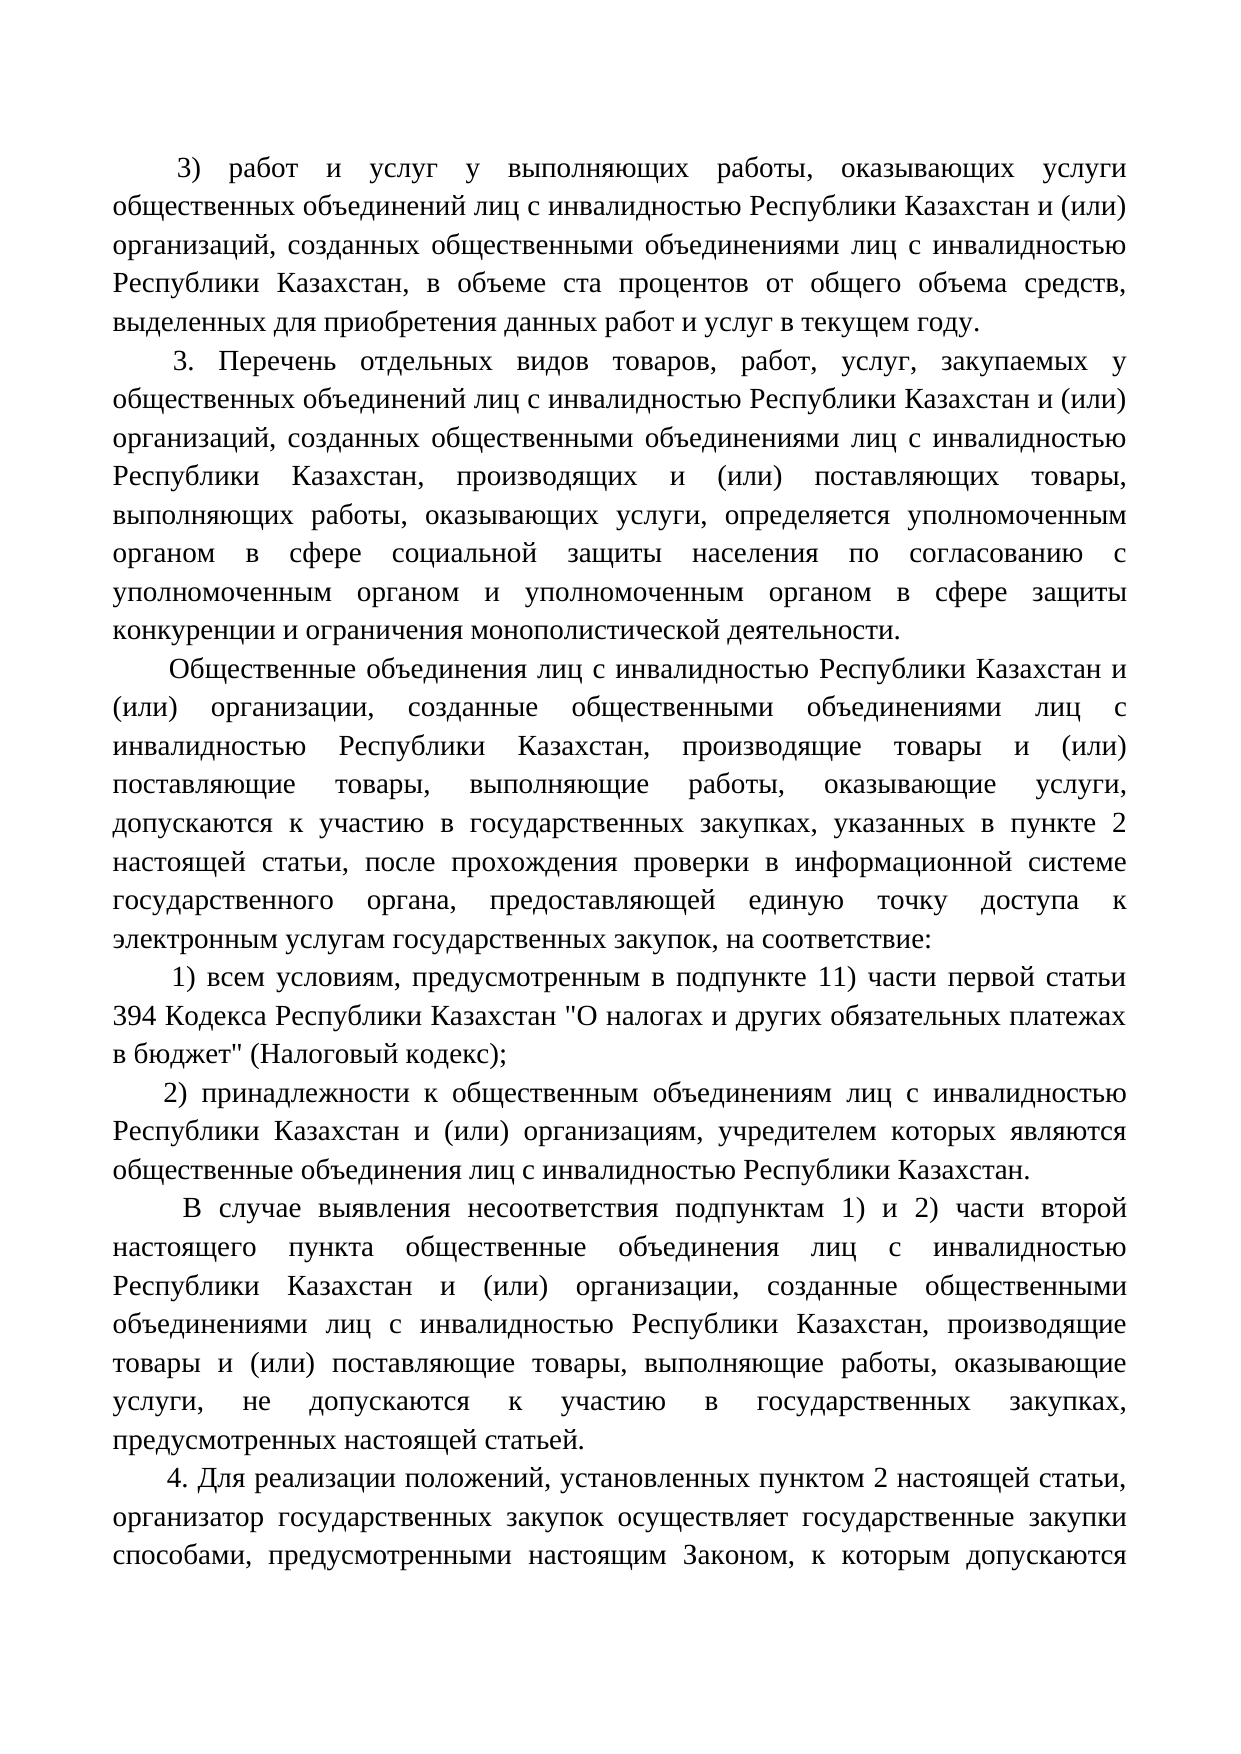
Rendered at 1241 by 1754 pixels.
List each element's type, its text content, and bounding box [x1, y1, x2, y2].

text 3. Перечень отдельных видов товаров, работ, услуг, закупаемых у общественных объединений лиц с инвалидностью Республики Казахстан и (или) организаций, созданных общественными объединениями лиц с инвалидностью Республики Казахстан, производящих и (или) поставляющих товары, выполняющих работы, оказывающих услуги, определяется уполномоченным органом в сфере социальной защиты населения по согласованию с уполномоченным органом и уполномоченным органом в сфере защиты конкуренции и ограничения монополистической деятельности. [112, 343, 1128, 646]
text 1) всем условиям, предусмотренным в подпункте 11) части первой статьи 394 Кодекса Республики Казахстан "О налогах и других обязательных платежах в бюджет" (Налоговый кодекс); [112, 959, 1128, 1070]
text 2) принадлежности к общественным объединениям лиц с инвалидностью Республики Казахстан и (или) организациям, учредителем которых являются общественные объединения лиц с инвалидностью Республики Казахстан. [112, 1075, 1128, 1186]
text В случае выявления несоответствия подпунктам 1) и 2) части второй настоящего пункта общественные объединения лиц с инвалидностью Республики Казахстан и (или) организации, созданные общественными объединениями лиц с инвалидностью Республики Казахстан, производящие товары и (или) поставляющие товары, выполняющие работы, оказывающие услуги, не допускаются к участию в государственных закупках, предусмотренных настоящей статьей. [112, 1191, 1128, 1455]
text Общественные объединения лиц с инвалидностью Республики Казахстан и (или) организации, созданные общественными объединениями лиц с инвалидностью Республики Казахстан, производящие товары и (или) поставляющие товары, выполняющие работы, оказывающие услуги, допускаются к участию в государственных закупках, указанных в пункте 2 настоящей статьи, после прохождения проверки в информационной системе государственного органа, предоставляющей единую точку доступа к электронным услугам государственных закупок, на соответствие: [112, 651, 1128, 954]
text 3) работ и услуг у выполняющих работы, оказывающих услуги общественных объединений лиц с инвалидностью Республики Казахстан и (или) организаций, созданных общественными объединениями лиц с инвалидностью Республики Казахстан, в объеме ста процентов от общего объема средств, выделенных для приобретения данных работ и услуг в текущем году. [112, 150, 1128, 338]
